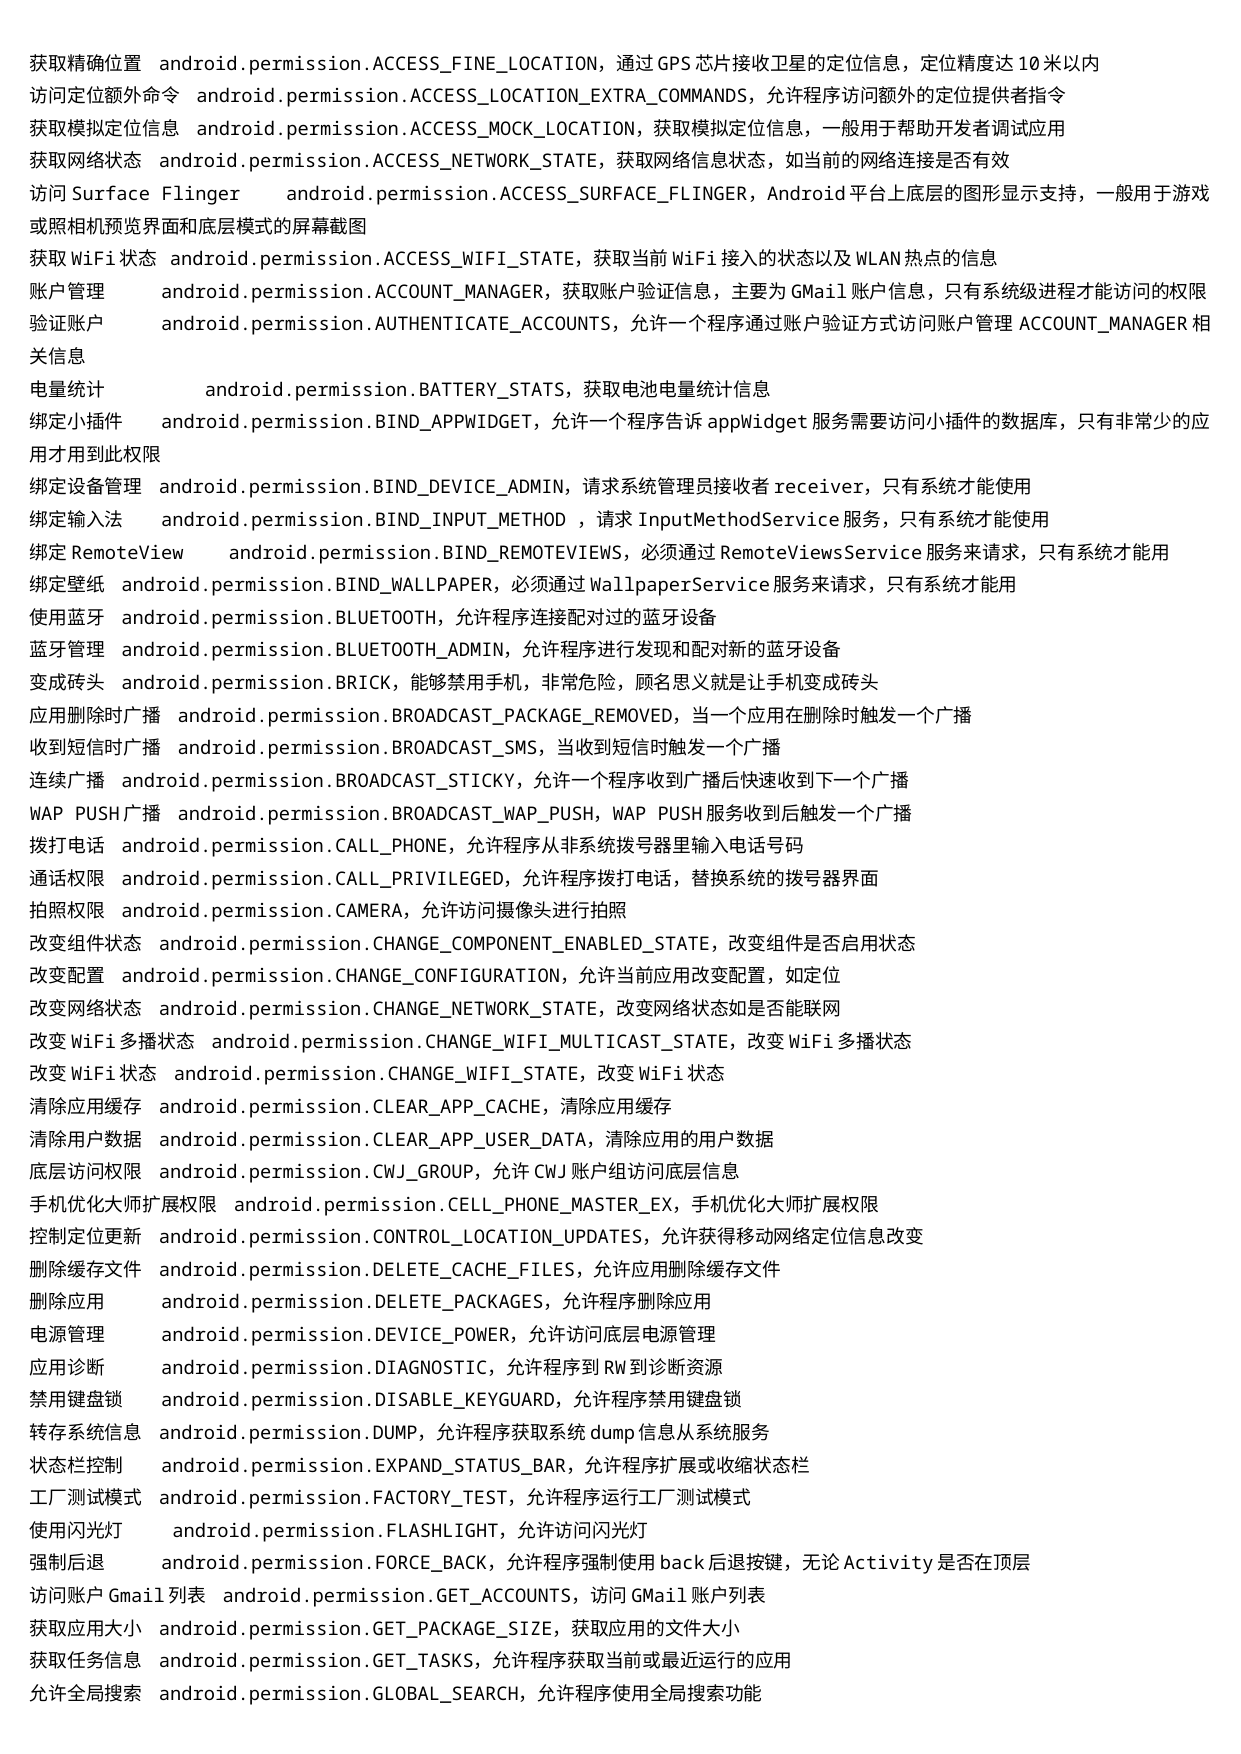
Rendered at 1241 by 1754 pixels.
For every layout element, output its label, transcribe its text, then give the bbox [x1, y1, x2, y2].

text 转存系统信息 android.permission.DUMP，允许程序获取系统dump信息从系统服务 [29, 1415, 1211, 1447]
text 获取网络状态 android.permission.ACCESS_NETWORK_STATE，获取网络信息状态，如当前的网络连接是否有效 [29, 143, 1211, 176]
text 禁用键盘锁 android.permission.DISABLE_KEYGUARD，允许程序禁用键盘锁 [29, 1382, 1211, 1415]
text 控制定位更新 android.permission.CONTROL_LOCATION_UPDATES，允许获得移动网络定位信息改变 [29, 1219, 1211, 1252]
text 拍照权限 android.permission.CAMERA，允许访问摄像头进行拍照 [29, 893, 1211, 926]
text 应用删除时广播 android.permission.BROADCAST_PACKAGE_REMOVED，当一个应用在删除时触发一个广播 [29, 698, 1211, 730]
text 拨打电话 android.permission.CALL_PHONE，允许程序从非系统拨号器里输入电话号码 [29, 828, 1211, 861]
text 清除应用缓存 android.permission.CLEAR_APP_CACHE，清除应用缓存 [29, 1089, 1211, 1121]
text 绑定输入法 android.permission.BIND_INPUT_METHOD ，请求InputMethodService服务，只有系统才能使用 [29, 502, 1211, 534]
text 改变组件状态 android.permission.CHANGE_COMPONENT_ENABLED_STATE，改变组件是否启用状态 [29, 926, 1211, 958]
text 删除应用 android.permission.DELETE_PACKAGES，允许程序删除应用 [29, 1284, 1211, 1317]
text 底层访问权限 android.permission.CWJ_GROUP，允许CWJ账户组访问底层信息 [29, 1154, 1211, 1187]
text 绑定壁纸 android.permission.BIND_WALLPAPER，必须通过WallpaperService服务来请求，只有系统才能用 [29, 567, 1211, 600]
text 获取任务信息 android.permission.GET_TASKS，允许程序获取当前或最近运行的应用 [29, 1643, 1211, 1676]
text 改变WiFi多播状态 android.permission.CHANGE_WIFI_MULTICAST_STATE，改变WiFi多播状态 [29, 1024, 1211, 1056]
text 改变配置 android.permission.CHANGE_CONFIGURATION，允许当前应用改变配置，如定位 [29, 958, 1211, 991]
text 访问账户Gmail列表 android.permission.GET_ACCOUNTS，访问GMail账户列表 [29, 1578, 1211, 1611]
text 清除用户数据 android.permission.CLEAR_APP_USER_DATA，清除应用的用户数据 [29, 1121, 1211, 1154]
text 获取WiFi状态 android.permission.ACCESS_WIFI_STATE，获取当前WiFi接入的状态以及WLAN热点的信息 [29, 241, 1211, 274]
text 访问Surface Flinger android.permission.ACCESS_SURFACE_FLINGER，Android平台上底层的图形显示支持，一般用于游戏或照相机预览界面和底层模式的屏幕截图 [29, 176, 1211, 241]
text 电量统计 android.permission.BATTERY_STATS，获取电池电量统计信息 [29, 372, 1211, 404]
text 改变WiFi状态 android.permission.CHANGE_WIFI_STATE，改变WiFi状态 [29, 1056, 1211, 1089]
text 收到短信时广播 android.permission.BROADCAST_SMS，当收到短信时触发一个广播 [29, 730, 1211, 763]
text 获取模拟定位信息 android.permission.ACCESS_MOCK_LOCATION，获取模拟定位信息，一般用于帮助开发者调试应用 [29, 111, 1211, 143]
text 强制后退 android.permission.FORCE_BACK，允许程序强制使用back后退按键，无论Activity是否在顶层 [29, 1545, 1211, 1578]
text WAP PUSH广播 android.permission.BROADCAST_WAP_PUSH，WAP PUSH服务收到后触发一个广播 [29, 795, 1211, 828]
text 账户管理 android.permission.ACCOUNT_MANAGER，获取账户验证信息，主要为GMail账户信息，只有系统级进程才能访问的权限 [29, 274, 1211, 306]
text 绑定RemoteView android.permission.BIND_REMOTEVIEWS，必须通过RemoteViewsService服务来请求，只有系统才能用 [29, 534, 1211, 567]
text 允许全局搜索 android.permission.GLOBAL_SEARCH，允许程序使用全局搜索功能 [29, 1676, 1211, 1708]
text 变成砖头 android.permission.BRICK，能够禁用手机，非常危险，顾名思义就是让手机变成砖头 [29, 665, 1211, 698]
text 连续广播 android.permission.BROADCAST_STICKY，允许一个程序收到广播后快速收到下一个广播 [29, 763, 1211, 795]
text 通话权限 android.permission.CALL_PRIVILEGED，允许程序拨打电话，替换系统的拨号器界面 [29, 861, 1211, 893]
text 应用诊断 android.permission.DIAGNOSTIC，允许程序到RW到诊断资源 [29, 1350, 1211, 1382]
text 状态栏控制 android.permission.EXPAND_STATUS_BAR，允许程序扩展或收缩状态栏 [29, 1447, 1211, 1480]
text 访问定位额外命令 android.permission.ACCESS_LOCATION_EXTRA_COMMANDS，允许程序访问额外的定位提供者指令 [29, 78, 1211, 111]
text 蓝牙管理 android.permission.BLUETOOTH_ADMIN，允许程序进行发现和配对新的蓝牙设备 [29, 632, 1211, 665]
text 使用蓝牙 android.permission.BLUETOOTH，允许程序连接配对过的蓝牙设备 [29, 600, 1211, 632]
text 工厂测试模式 android.permission.FACTORY_TEST，允许程序运行工厂测试模式 [29, 1480, 1211, 1513]
text 手机优化大师扩展权限 android.permission.CELL_PHONE_MASTER_EX，手机优化大师扩展权限 [29, 1187, 1211, 1219]
text 验证账户 android.permission.AUTHENTICATE_ACCOUNTS，允许一个程序通过账户验证方式访问账户管理ACCOUNT_MANAGER相关信息 [29, 306, 1211, 372]
text 获取应用大小 android.permission.GET_PACKAGE_SIZE，获取应用的文件大小 [29, 1611, 1211, 1643]
text 获取精确位置 android.permission.ACCESS_FINE_LOCATION，通过GPS芯片接收卫星的定位信息，定位精度达10米以内 [29, 46, 1211, 78]
text 绑定小插件 android.permission.BIND_APPWIDGET，允许一个程序告诉appWidget服务需要访问小插件的数据库，只有非常少的应用才用到此权限 [29, 404, 1211, 469]
text 电源管理 android.permission.DEVICE_POWER，允许访问底层电源管理 [29, 1317, 1211, 1350]
text 使用闪光灯 android.permission.FLASHLIGHT，允许访问闪光灯 [29, 1513, 1211, 1545]
text 删除缓存文件 android.permission.DELETE_CACHE_FILES，允许应用删除缓存文件 [29, 1252, 1211, 1284]
text 改变网络状态 android.permission.CHANGE_NETWORK_STATE，改变网络状态如是否能联网 [29, 991, 1211, 1024]
text 绑定设备管理 android.permission.BIND_DEVICE_ADMIN，请求系统管理员接收者receiver，只有系统才能使用 [29, 469, 1211, 502]
